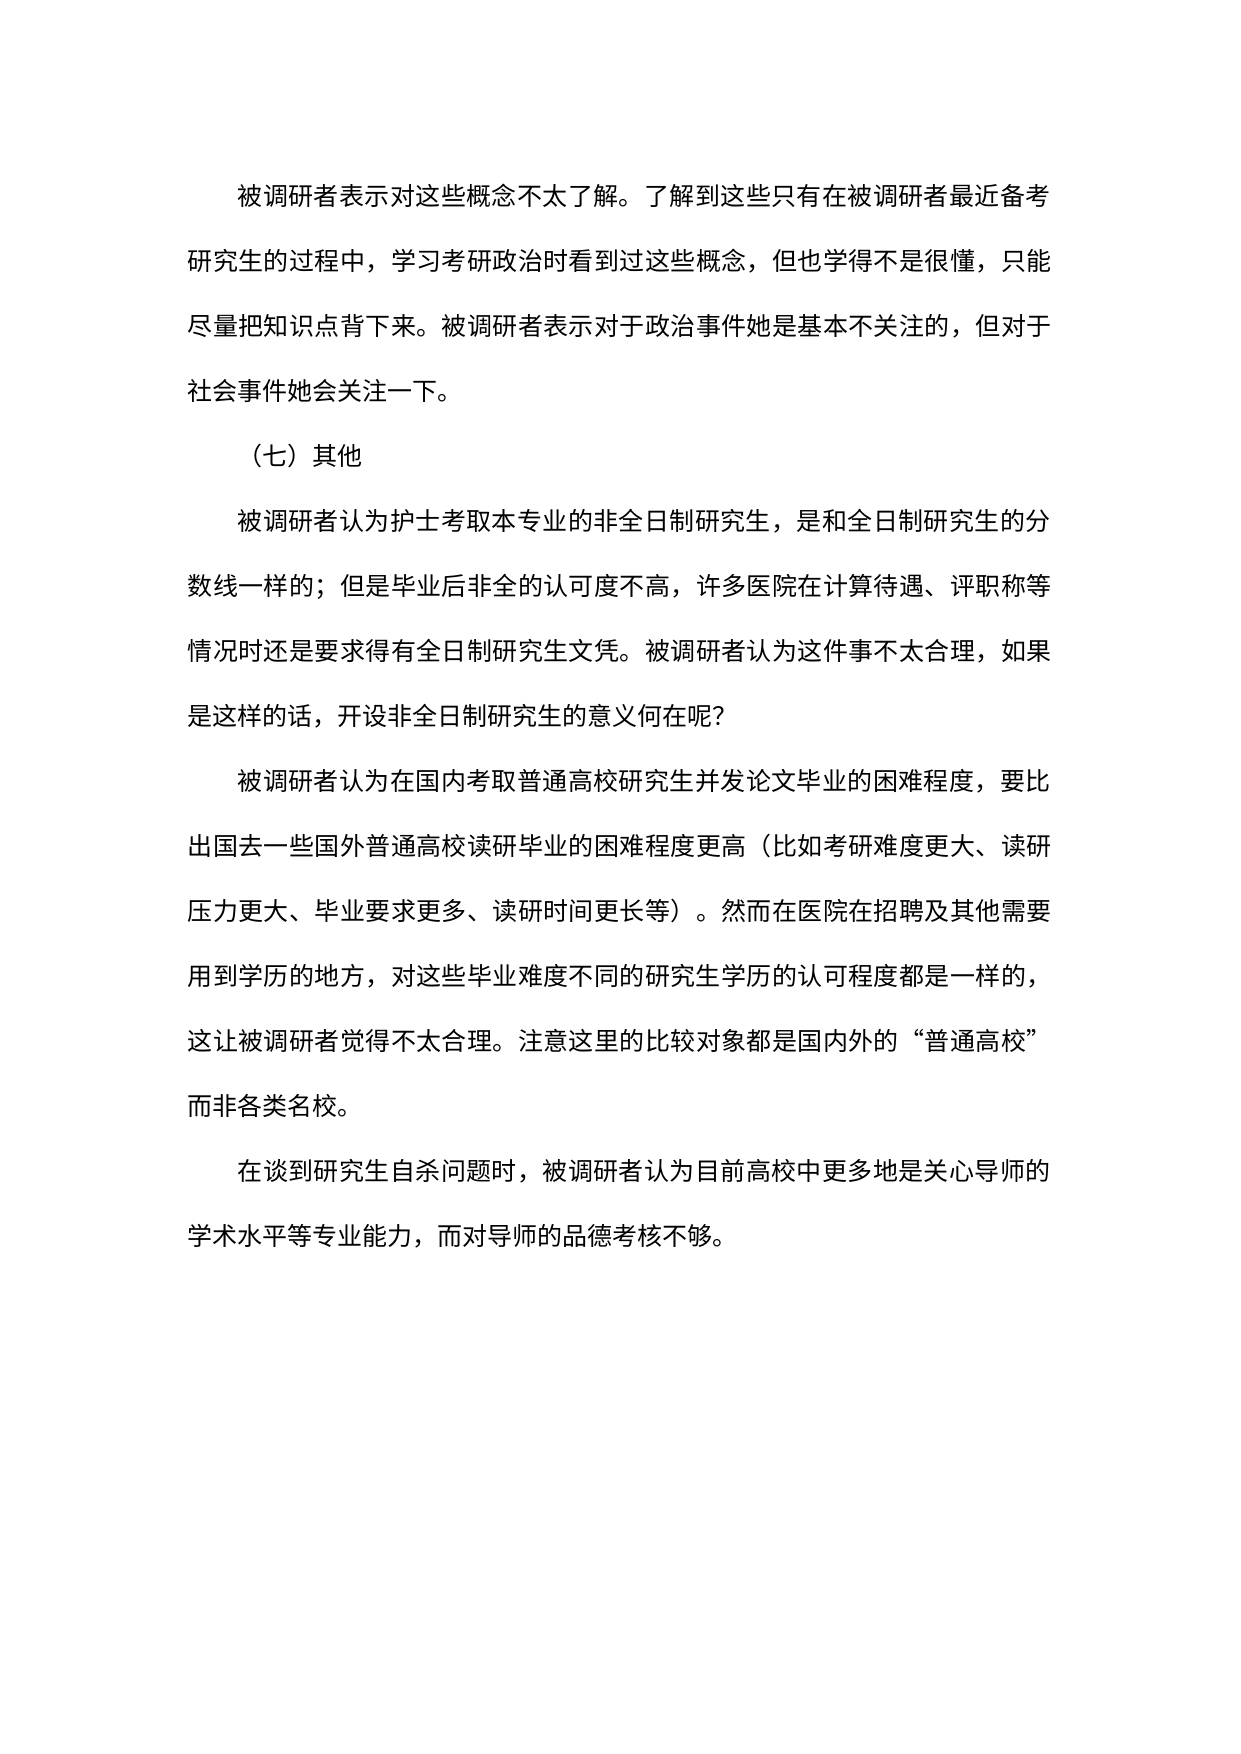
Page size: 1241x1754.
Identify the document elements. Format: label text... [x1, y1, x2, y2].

text 被调研者认为在国内考取普通高校研究生并发论文毕业的困难程度，要比出国去一些国外普通高校读研毕业的困难程度更高（比如考研难度更大、读研压力更大、毕业要求更多、读研时间更长等）。然而在医院在招聘及其他需要用到学历的地方，对这些毕业难度不同的研究生学历的认可程度都是一样的，这让被调研者觉得不太合理。注意这里的比较对象都是国内外的“普通高校”而非各类名校。 [187, 747, 1053, 1137]
text 被调研者表示对这些概念不太了解。了解到这些只有在被调研者最近备考研究生的过程中，学习考研政治时看到过这些概念，但也学得不是很懂，只能尽量把知识点背下来。被调研者表示对于政治事件她是基本不关注的，但对于社会事件她会关注一下。 [187, 162, 1053, 422]
text （七）其他 [187, 422, 1053, 487]
text 被调研者认为护士考取本专业的非全日制研究生，是和全日制研究生的分数线一样的；但是毕业后非全的认可度不高，许多医院在计算待遇、评职称等情况时还是要求得有全日制研究生文凭。被调研者认为这件事不太合理，如果是这样的话，开设非全日制研究生的意义何在呢？ [187, 487, 1053, 747]
text 在谈到研究生自杀问题时，被调研者认为目前高校中更多地是关心导师的学术水平等专业能力，而对导师的品德考核不够。 [187, 1137, 1053, 1267]
